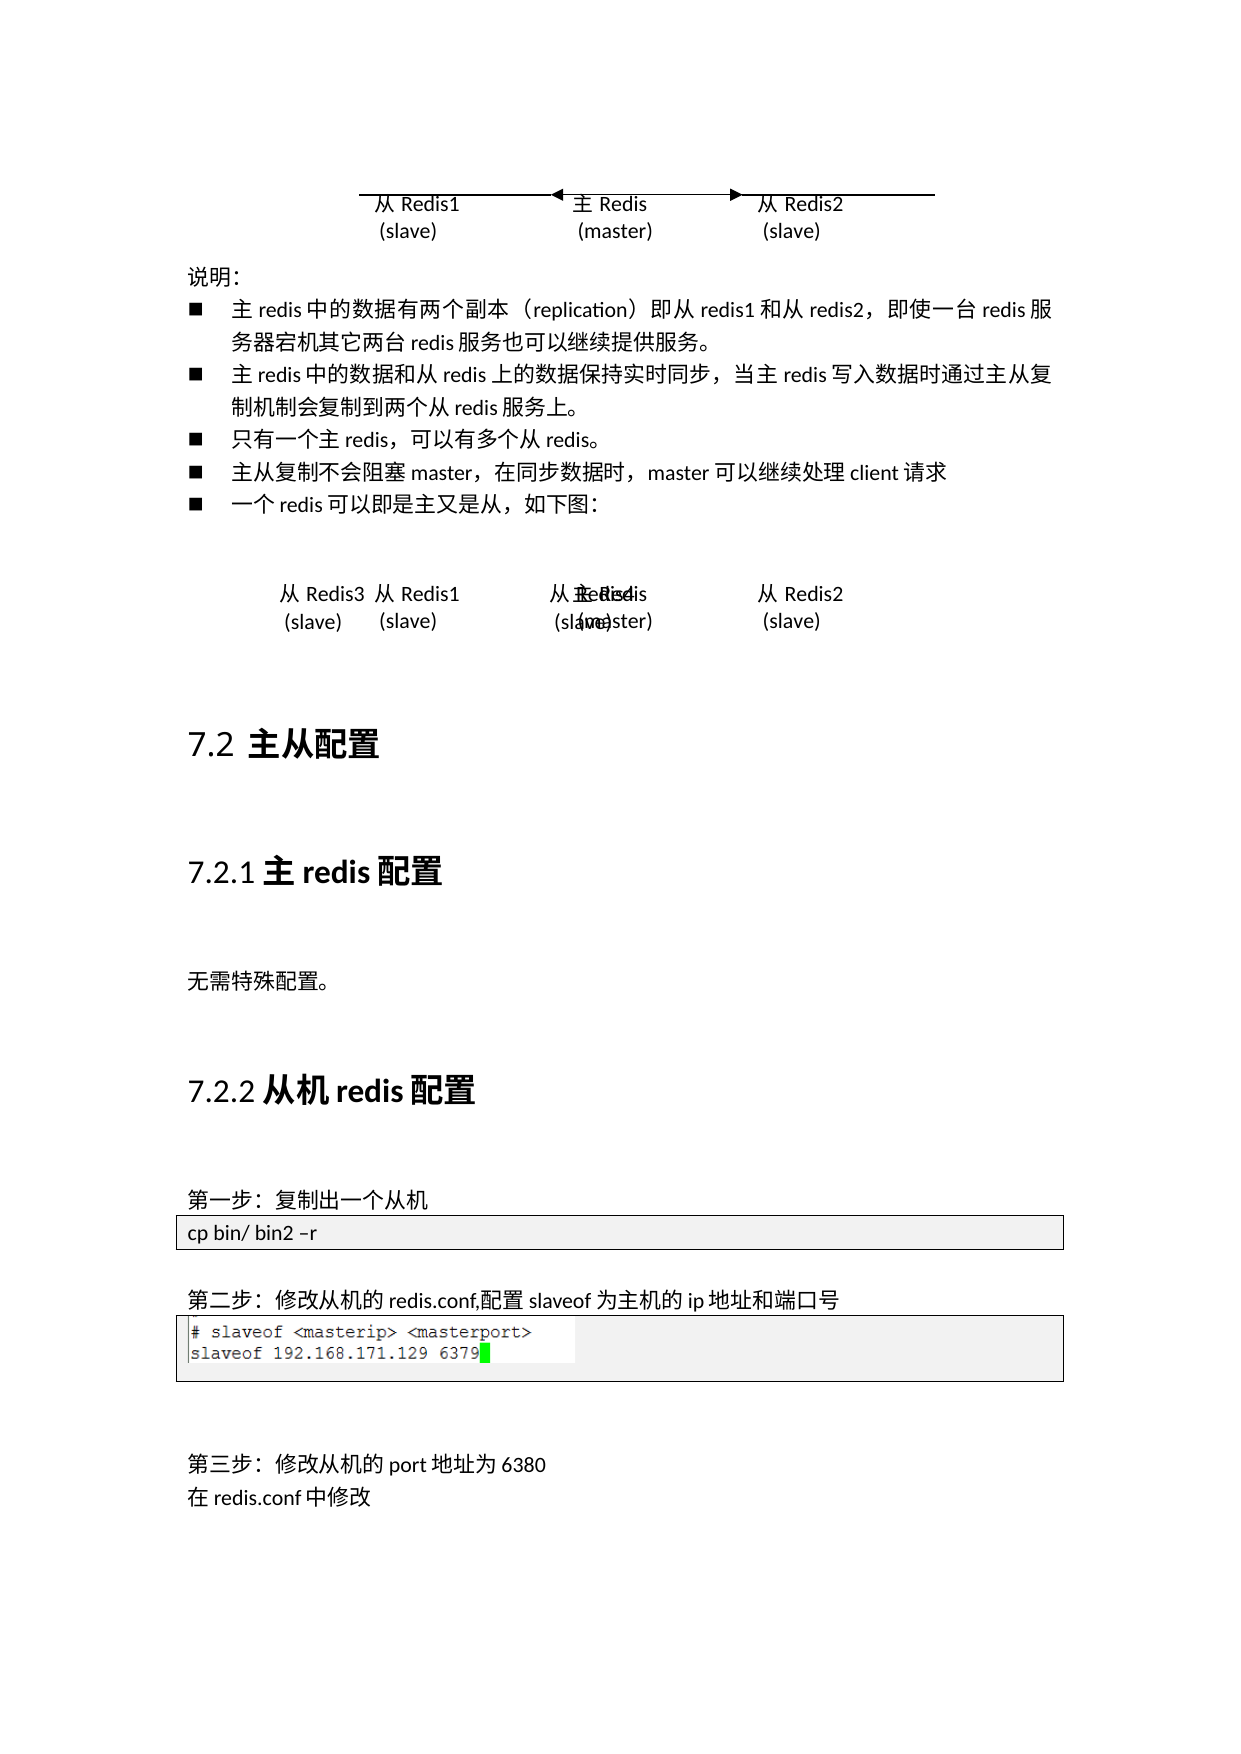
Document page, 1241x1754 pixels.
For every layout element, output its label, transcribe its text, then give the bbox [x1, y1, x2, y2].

text 第一步：复制出一个从机 [187, 1183, 1053, 1215]
picture [187, 1316, 576, 1363]
list 主redis中的数据和从redis上的数据保持实时同步，当主redis写入数据时通过主从复制机制会复制到两个从redis服务上。 [187, 357, 1053, 422]
table_header cp bin/ bin2 –r [177, 1216, 1063, 1249]
table_header [177, 1316, 1063, 1381]
text 第二步：修改从机的redis.conf,配置slaveof 为主机的ip地址和端口号 [187, 1282, 1053, 1315]
list 一个redis可以即是主又是从，如下图： [187, 487, 1053, 519]
list 主redis中的数据有两个副本（replication）即从redis1和从redis2，即使一台redis服务器宕机其它两台redis服务也可以继续提供服务。 [187, 292, 1053, 357]
text 无需特殊配置。 [187, 964, 1053, 996]
subtitle 主从配置 [187, 709, 1053, 774]
list 主从复制不会阻塞master，在同步数据时，master 可以继续处理client 请求 [187, 454, 1053, 487]
subtitle 主redis配置 [187, 836, 1053, 901]
list 只有一个主redis，可以有多个从redis。 [187, 422, 1053, 454]
text 说明： [187, 259, 1053, 292]
subtitle 从机redis配置 [187, 1056, 1053, 1121]
text 在redis.conf中修改 [187, 1479, 1053, 1512]
text 第三步：修改从机的port地址为6380 [187, 1447, 1053, 1479]
